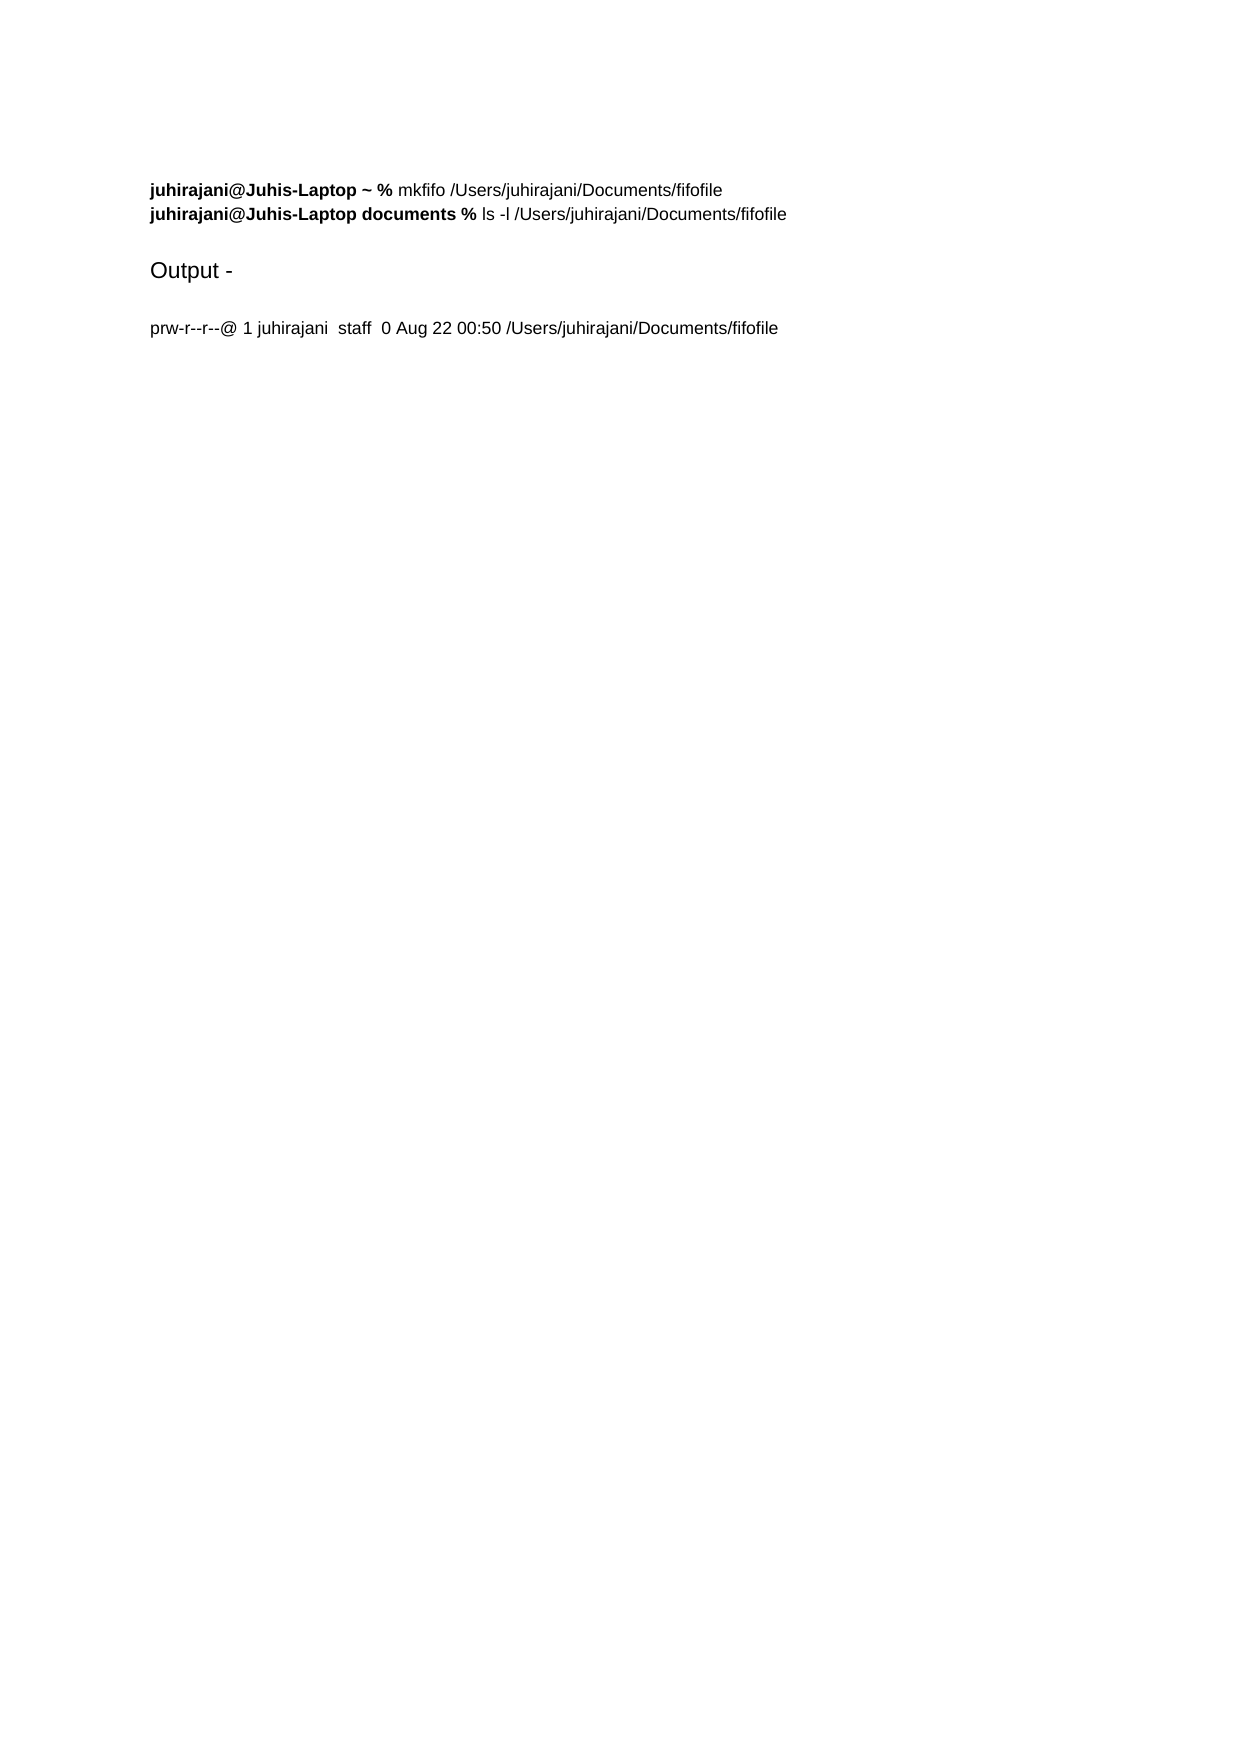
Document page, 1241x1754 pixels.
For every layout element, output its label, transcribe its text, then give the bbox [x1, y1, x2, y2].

text juhirajani@Juhis-Laptop ~ % mkfifo /Users/juhirajani/Documents/fifofile [150, 180, 1090, 201]
text juhirajani@Juhis-Laptop documents % ls -l /Users/juhirajani/Documents/fifofile [150, 204, 1090, 224]
text prw-r--r--@ 1 juhirajani staff 0 Aug 22 00:50 /Users/juhirajani/Documents/fifofile [150, 318, 1090, 338]
text Output - [150, 257, 1090, 284]
